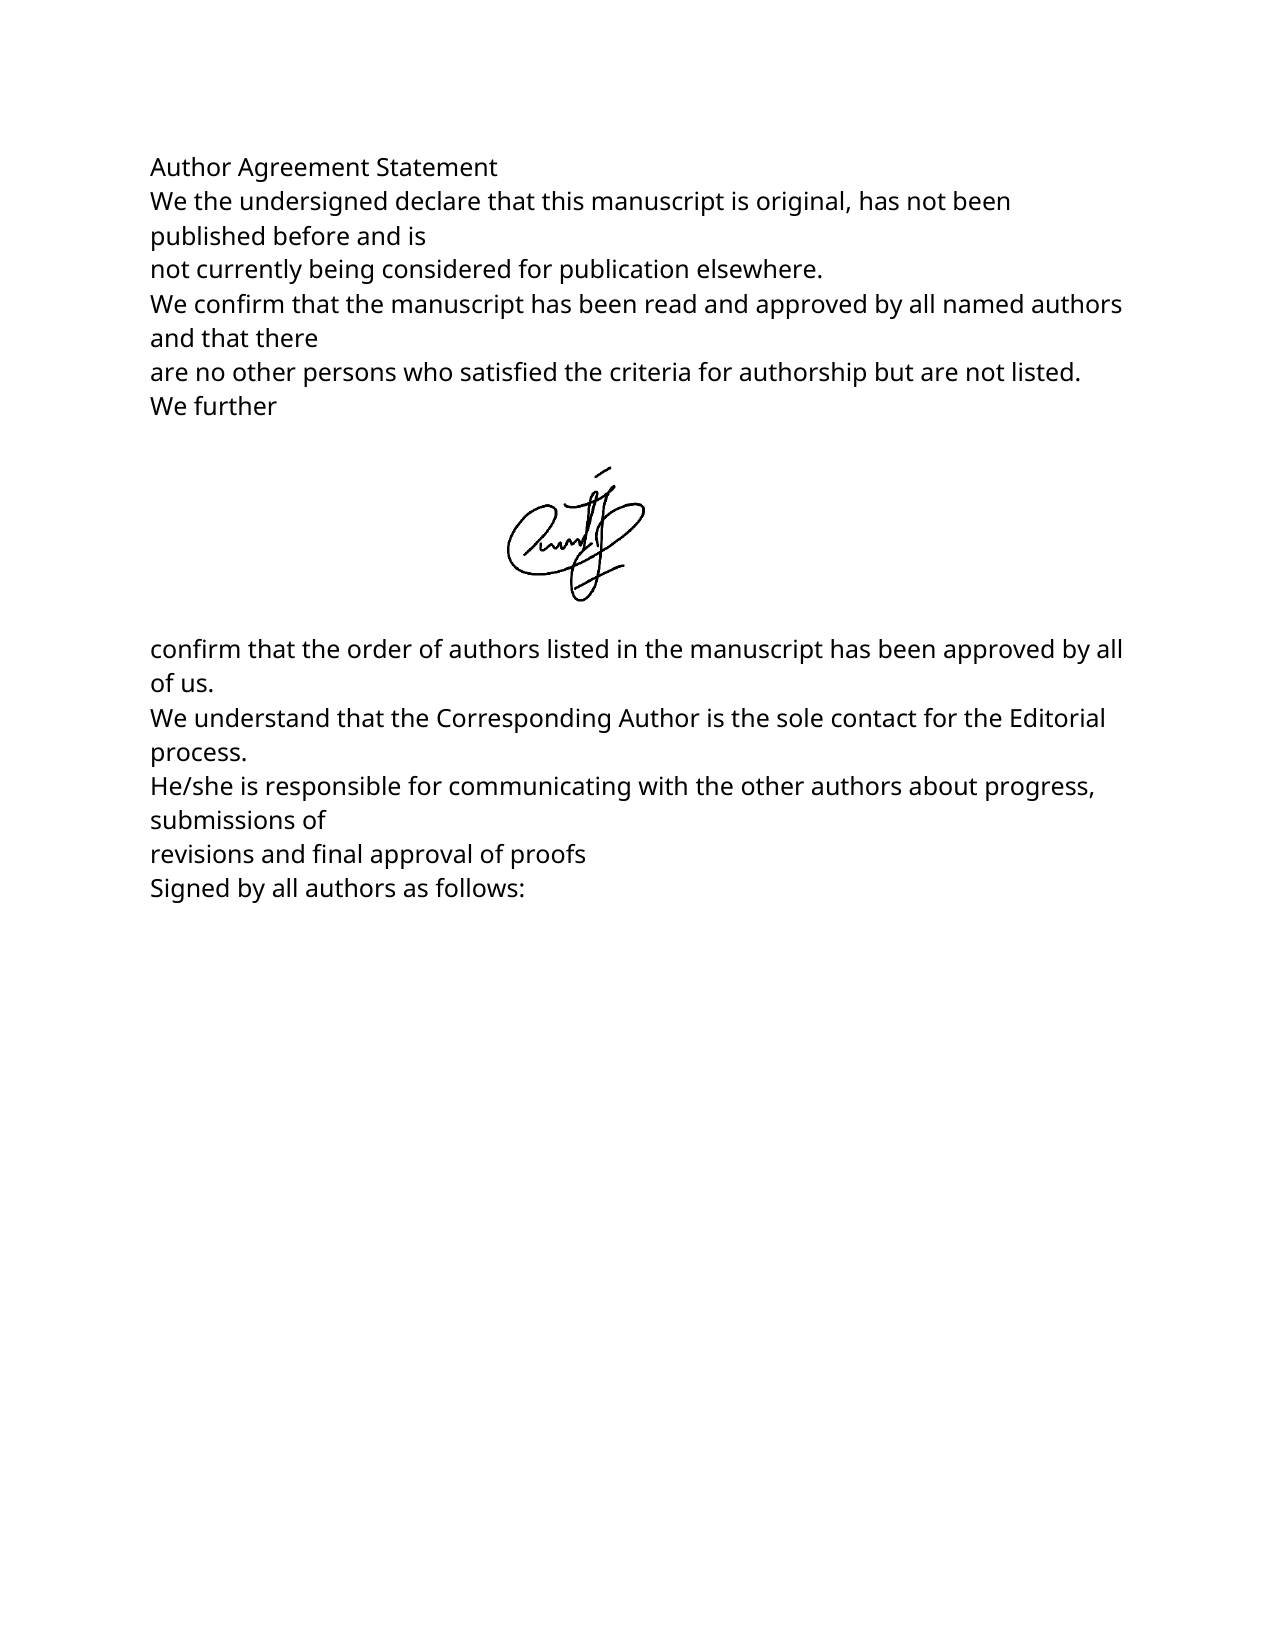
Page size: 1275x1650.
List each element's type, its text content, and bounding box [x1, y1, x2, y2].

picture [492, 431, 694, 632]
text Author Agreement Statement We the undersigned declare that this manuscript is original, has not been published before and is not currently being considered for publication elsewhere. We confirm that the manuscript has been read and approved by all named authors and that there are no other persons who satisfied the criteria for authorship but are not listed. We further confirm that the order of authors listed in the manuscript has been approved by all of us. We understand that the Corresponding Author is the sole contact for the Editorial process. He/she is responsible for communicating with the other authors about progress, submissions of revisions and final approval of proofs Signed by all authors as follows: [150, 150, 1125, 904]
